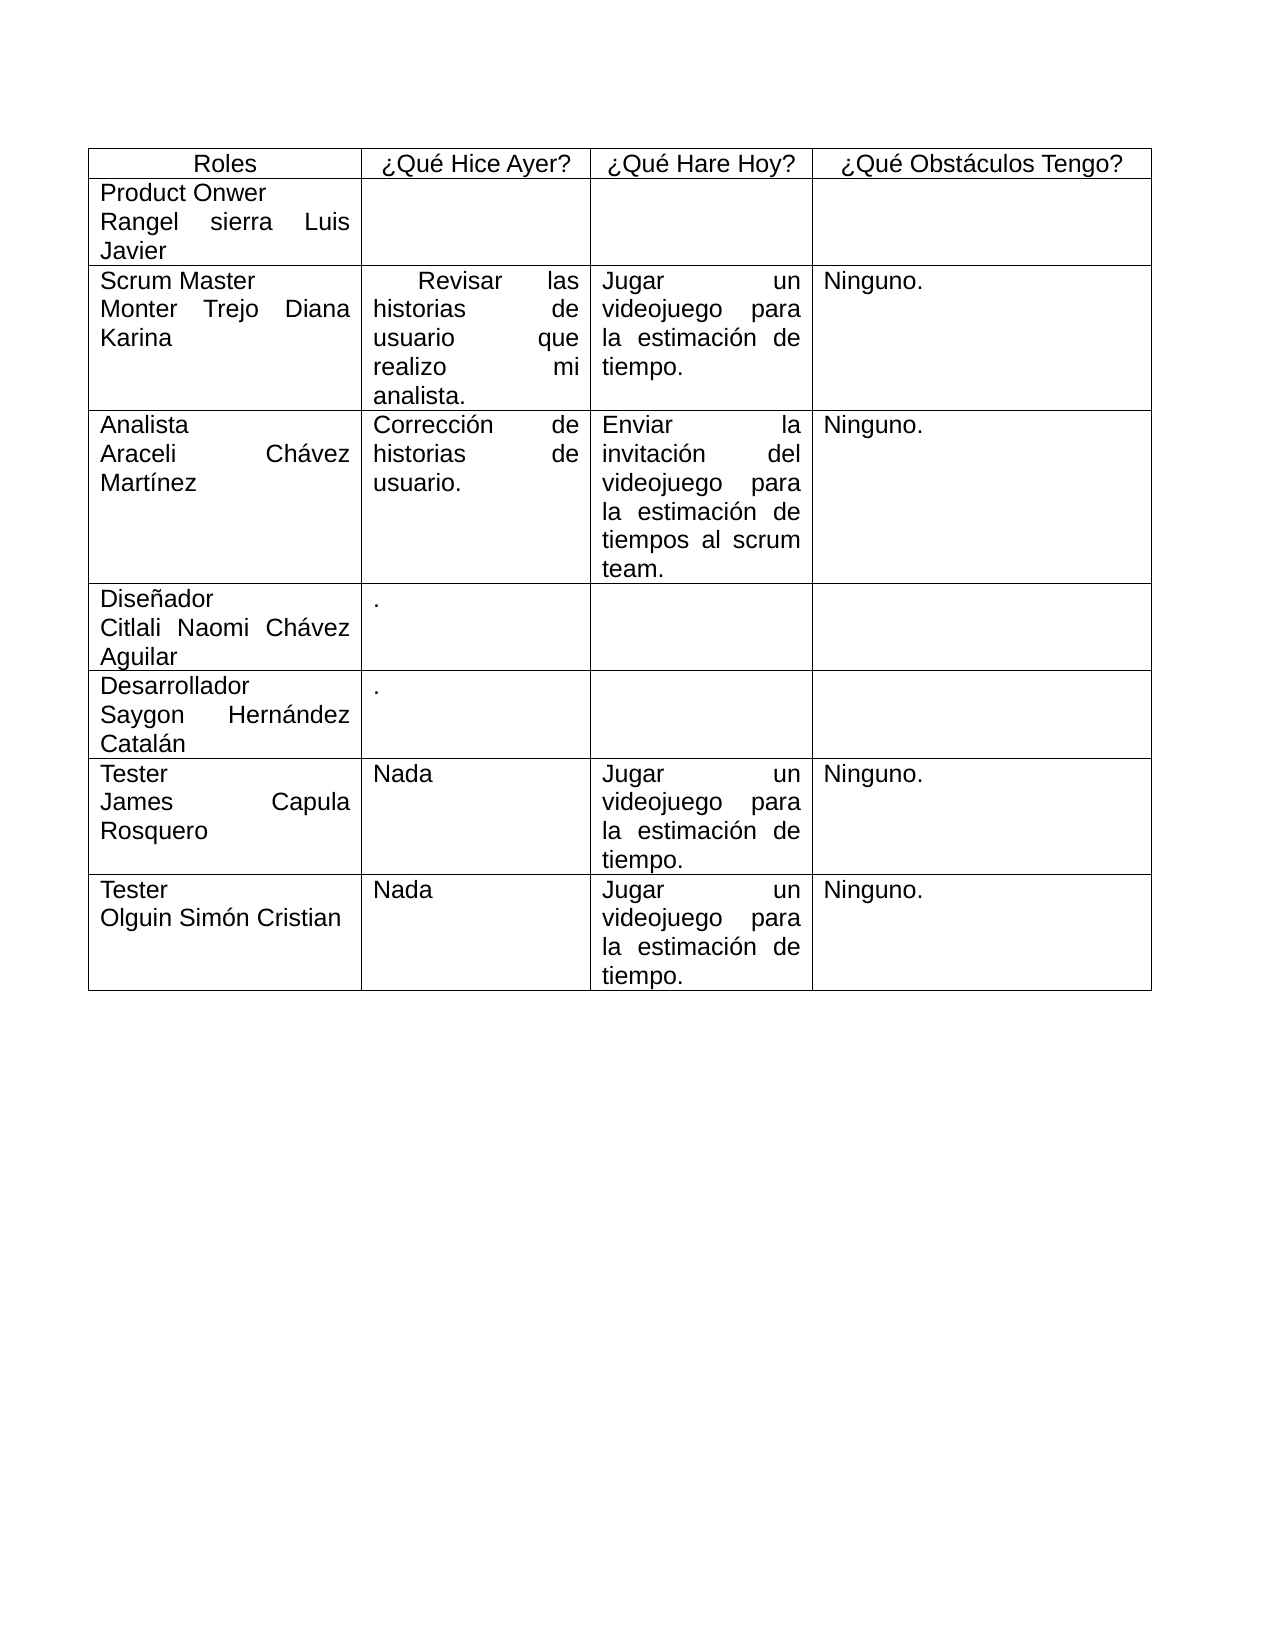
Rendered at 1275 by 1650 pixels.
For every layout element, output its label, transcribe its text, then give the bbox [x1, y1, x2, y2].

table_cell Ninguno. [813, 411, 1151, 583]
table_cell Jugar un videojuego para la estimación de tiempo. [591, 875, 812, 990]
table_cell Revisar las historias de usuario que realizo mi analista. [362, 266, 590, 409]
table_cell Jugar un videojuego para la estimación de tiempo. [591, 266, 812, 409]
table_header Roles [89, 149, 361, 177]
table_cell Corrección de historias de usuario. [362, 411, 590, 583]
table_cell [591, 584, 812, 670]
table_cell Ninguno. [813, 266, 1151, 409]
table_cell [813, 671, 1151, 758]
table_cell Ninguno. [813, 759, 1151, 874]
table_header ¿Qué Obstáculos Tengo? [813, 149, 1151, 177]
table_cell . [362, 671, 590, 758]
table_cell [813, 179, 1151, 265]
table_cell Jugar un videojuego para la estimación de tiempo. [591, 759, 812, 874]
table_cell [362, 179, 590, 265]
table_cell Scrum Master Monter Trejo Diana Karina [89, 266, 361, 409]
table_cell Tester James Capula Rosquero [89, 759, 361, 874]
table_cell Ninguno. [813, 875, 1151, 990]
table_cell Nada [362, 875, 590, 990]
table_cell Tester Olguin Simón Cristian [89, 875, 361, 990]
table_cell . [362, 584, 590, 670]
table_header ¿Qué Hice Ayer? [362, 149, 590, 177]
table_cell Diseñador Citlali Naomi Chávez Aguilar [89, 584, 361, 670]
table_cell Desarrollador Saygon Hernández Catalán [89, 671, 361, 758]
table_cell Analista Araceli Chávez Martínez [89, 411, 361, 583]
table_cell Enviar la invitación del videojuego para la estimación de tiempos al scrum team. [591, 411, 812, 583]
table_header ¿Qué Hare Hoy? [591, 149, 812, 177]
table_cell [813, 584, 1151, 670]
table_cell Nada [362, 759, 590, 874]
table_cell Product Onwer Rangel sierra Luis Javier [89, 179, 361, 265]
table_cell [591, 179, 812, 265]
table_cell [591, 671, 812, 758]
